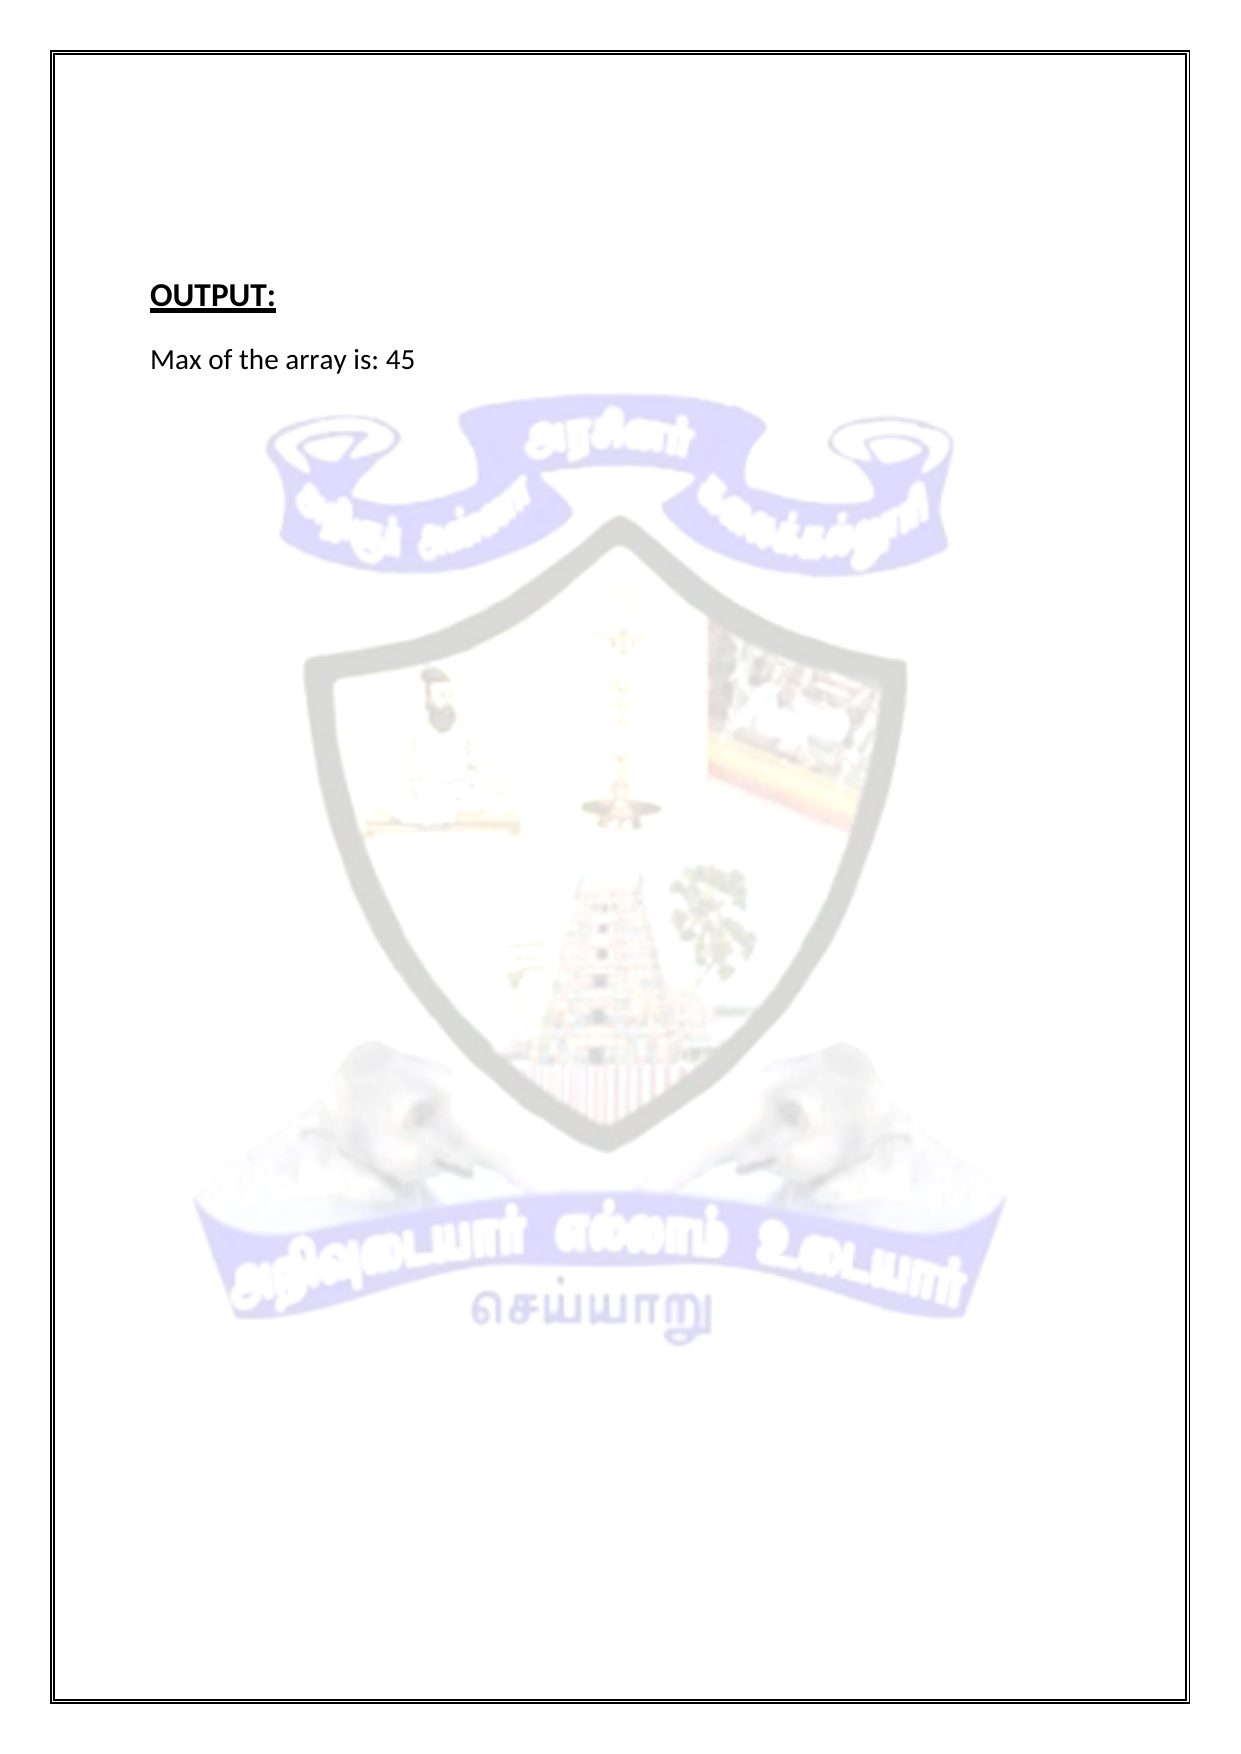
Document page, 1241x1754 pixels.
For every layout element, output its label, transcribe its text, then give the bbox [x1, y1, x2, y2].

text OUTPUT: [150, 273, 1090, 314]
text Max of the array is: 45 [150, 341, 1090, 377]
